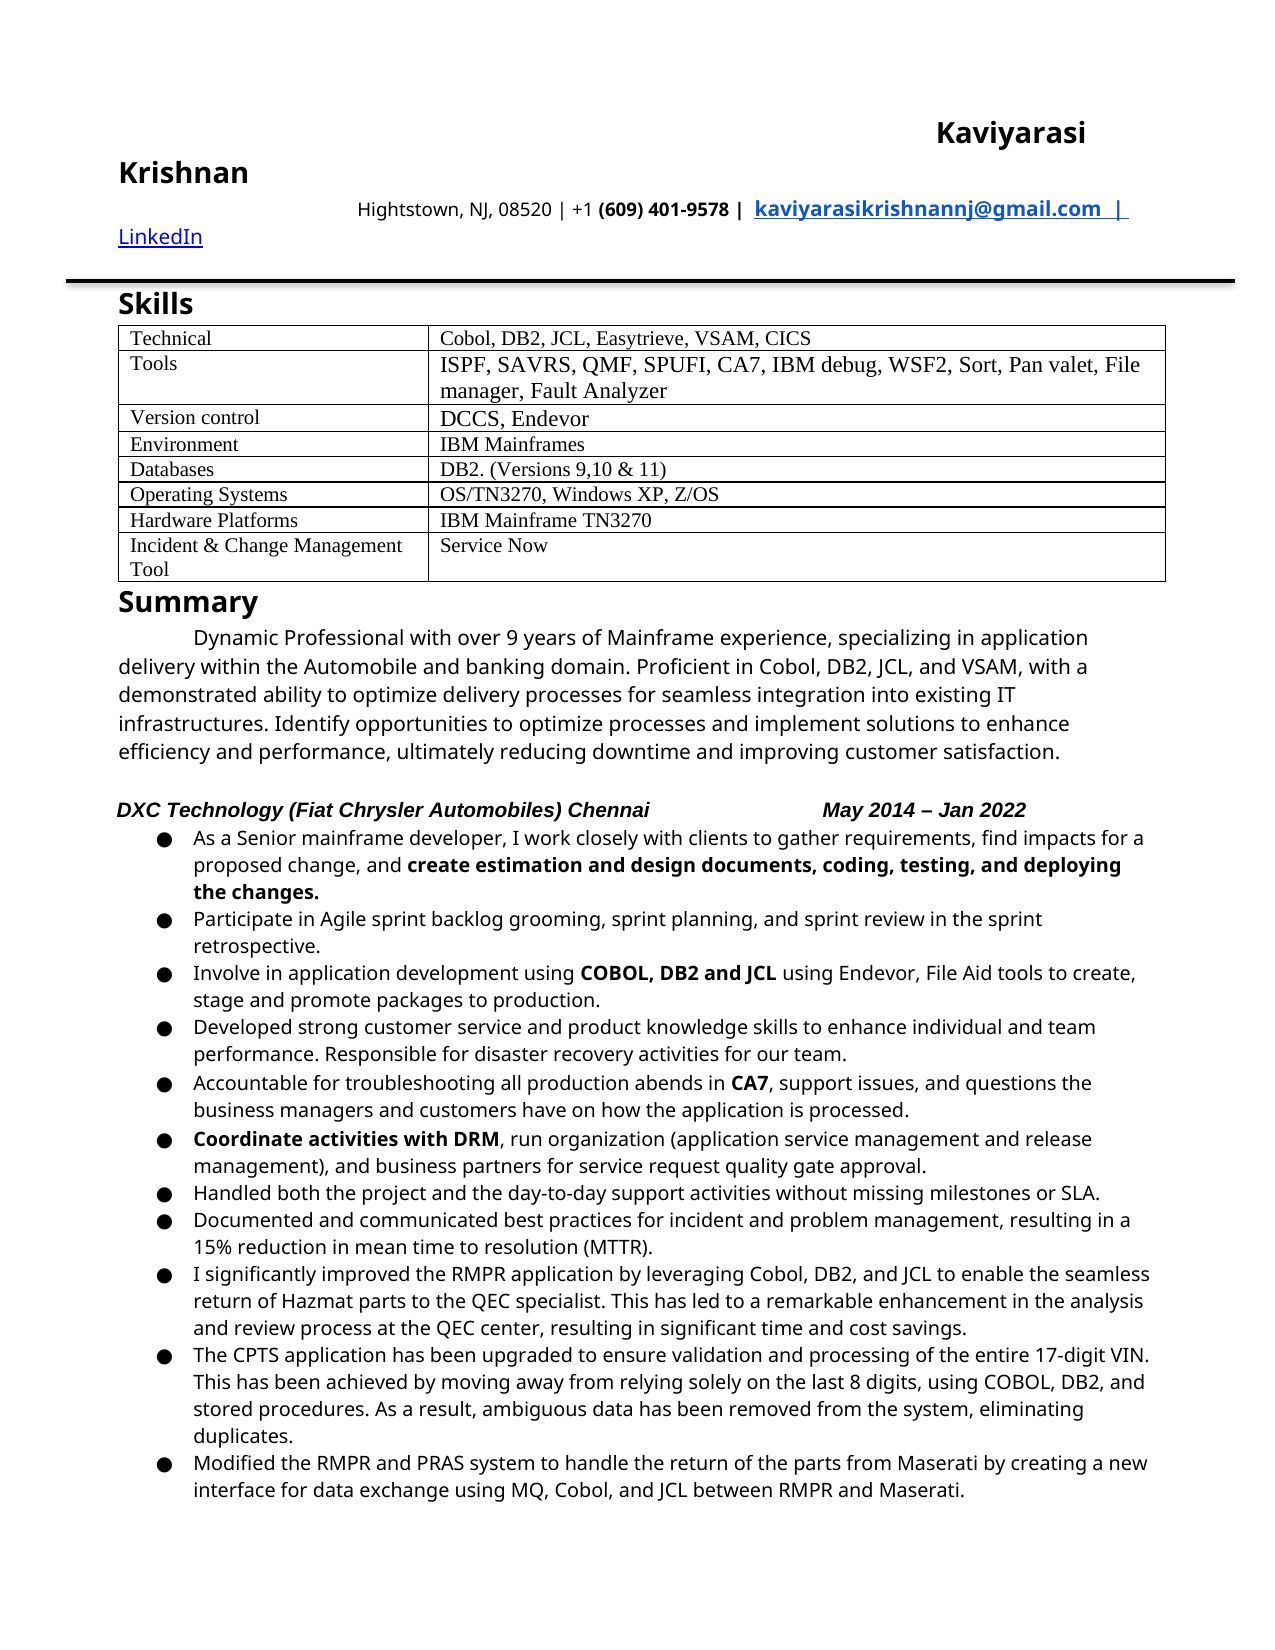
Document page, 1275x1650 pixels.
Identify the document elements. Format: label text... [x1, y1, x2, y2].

text Dynamic Professional with over 9 years of Mainframe experience, specializing in application delivery within the Automobile and banking domain. Proficient in Cobol, DB2, JCL, and VSAM, with a demonstrated ability to optimize delivery processes for seamless integration into existing IT infrastructures. Identify opportunities to optimize processes and implement solutions to enhance efficiency and performance, ultimately reducing downtime and improving customer satisfaction. [118, 623, 1160, 766]
table_cell ISPF, SAVRS, QMF, SPUFI, CA7, IBM debug, WSF2, Sort, Pan valet, File manager, Fault Analyzer [429, 351, 1165, 404]
subtitle Summary [118, 582, 1160, 621]
table_cell Operating Systems [119, 483, 428, 506]
list I significantly improved the RMPR application by leveraging Cobol, DB2, and JCL to enable the seamless return of Hazmat parts to the QEC specialist. This has led to a remarkable enhancement in the analysis and review process at the QEC center, resulting in significant time and cost savings. [156, 1260, 1157, 1341]
table_cell Databases [119, 457, 428, 481]
table_cell Service Now [429, 533, 1165, 581]
subtitle DXC Technology (Fiat Chrysler Automobiles) Chennai May 2014 – Jan 2022 [116, 798, 1160, 822]
list Participate in Agile sprint backlog grooming, sprint planning, and sprint review in the sprint retrospective. [156, 905, 1157, 959]
table_cell Environment [119, 432, 428, 456]
list Documented and communicated best practices for incident and problem management, resulting in a 15% reduction in mean time to resolution (MTTR). [156, 1206, 1157, 1260]
table_cell IBM Mainframe TN3270 [429, 508, 1165, 532]
list Developed strong customer service and product knowledge skills to enhance individual and team performance. Responsible for disaster recovery activities for our team. [156, 1013, 1160, 1067]
table_cell DB2. (Versions 9,10 & 11) [429, 457, 1165, 481]
table_cell OS/TN3270, Windows XP, Z/OS [429, 483, 1165, 506]
table_header Technical [119, 326, 428, 350]
list Handled both the project and the day-to-day support activities without missing milestones or SLA. [156, 1179, 1157, 1206]
subtitle Kaviyarasi Krishnan [118, 112, 1160, 192]
table_header Cobol, DB2, JCL, Easytrieve, VSAM, CICS [429, 326, 1165, 350]
list Accountable for troubleshooting all production abends in CA7, support issues, and questions the business managers and customers have on how the application is processed. [156, 1069, 1160, 1123]
table_cell IBM Mainframes [429, 432, 1165, 456]
table_cell DCCS, Endevor [429, 405, 1165, 431]
subtitle Skills [118, 290, 1160, 323]
table_cell Incident & Change Management Tool [119, 533, 428, 581]
list Involve in application development using COBOL, DB2 and JCL using Endevor, File Aid tools to create, stage and promote packages to production. [156, 959, 1157, 1013]
table_cell Hardware Platforms [119, 508, 428, 532]
list Modified the RMPR and PRAS system to handle the return of the parts from Maserati by creating a new interface for data exchange using MQ, Cobol, and JCL between RMPR and Maserati. [156, 1449, 1157, 1503]
list Coordinate activities with DRM, run organization (application service management and release management), and business partners for service request quality gate approval. [156, 1125, 1160, 1179]
text Hightstown, NJ, 08520 | +1 (609) 401-9578 | kaviyarasikrishnannj@gmail.com | LinkedIn [118, 194, 1157, 251]
table_cell Tools [119, 351, 428, 404]
list The CPTS application has been upgraded to ensure validation and processing of the entire 17-digit VIN. This has been achieved by moving away from relying solely on the last 8 digits, using COBOL, DB2, and stored procedures. As a result, ambiguous data has been removed from the system, eliminating duplicates. [156, 1341, 1157, 1449]
table_cell Version control [119, 405, 428, 431]
list As a Senior mainframe developer, I work closely with clients to gather requirements, find impacts for a proposed change, and create estimation and design documents, coding, testing, and deploying the changes. [156, 824, 1157, 905]
